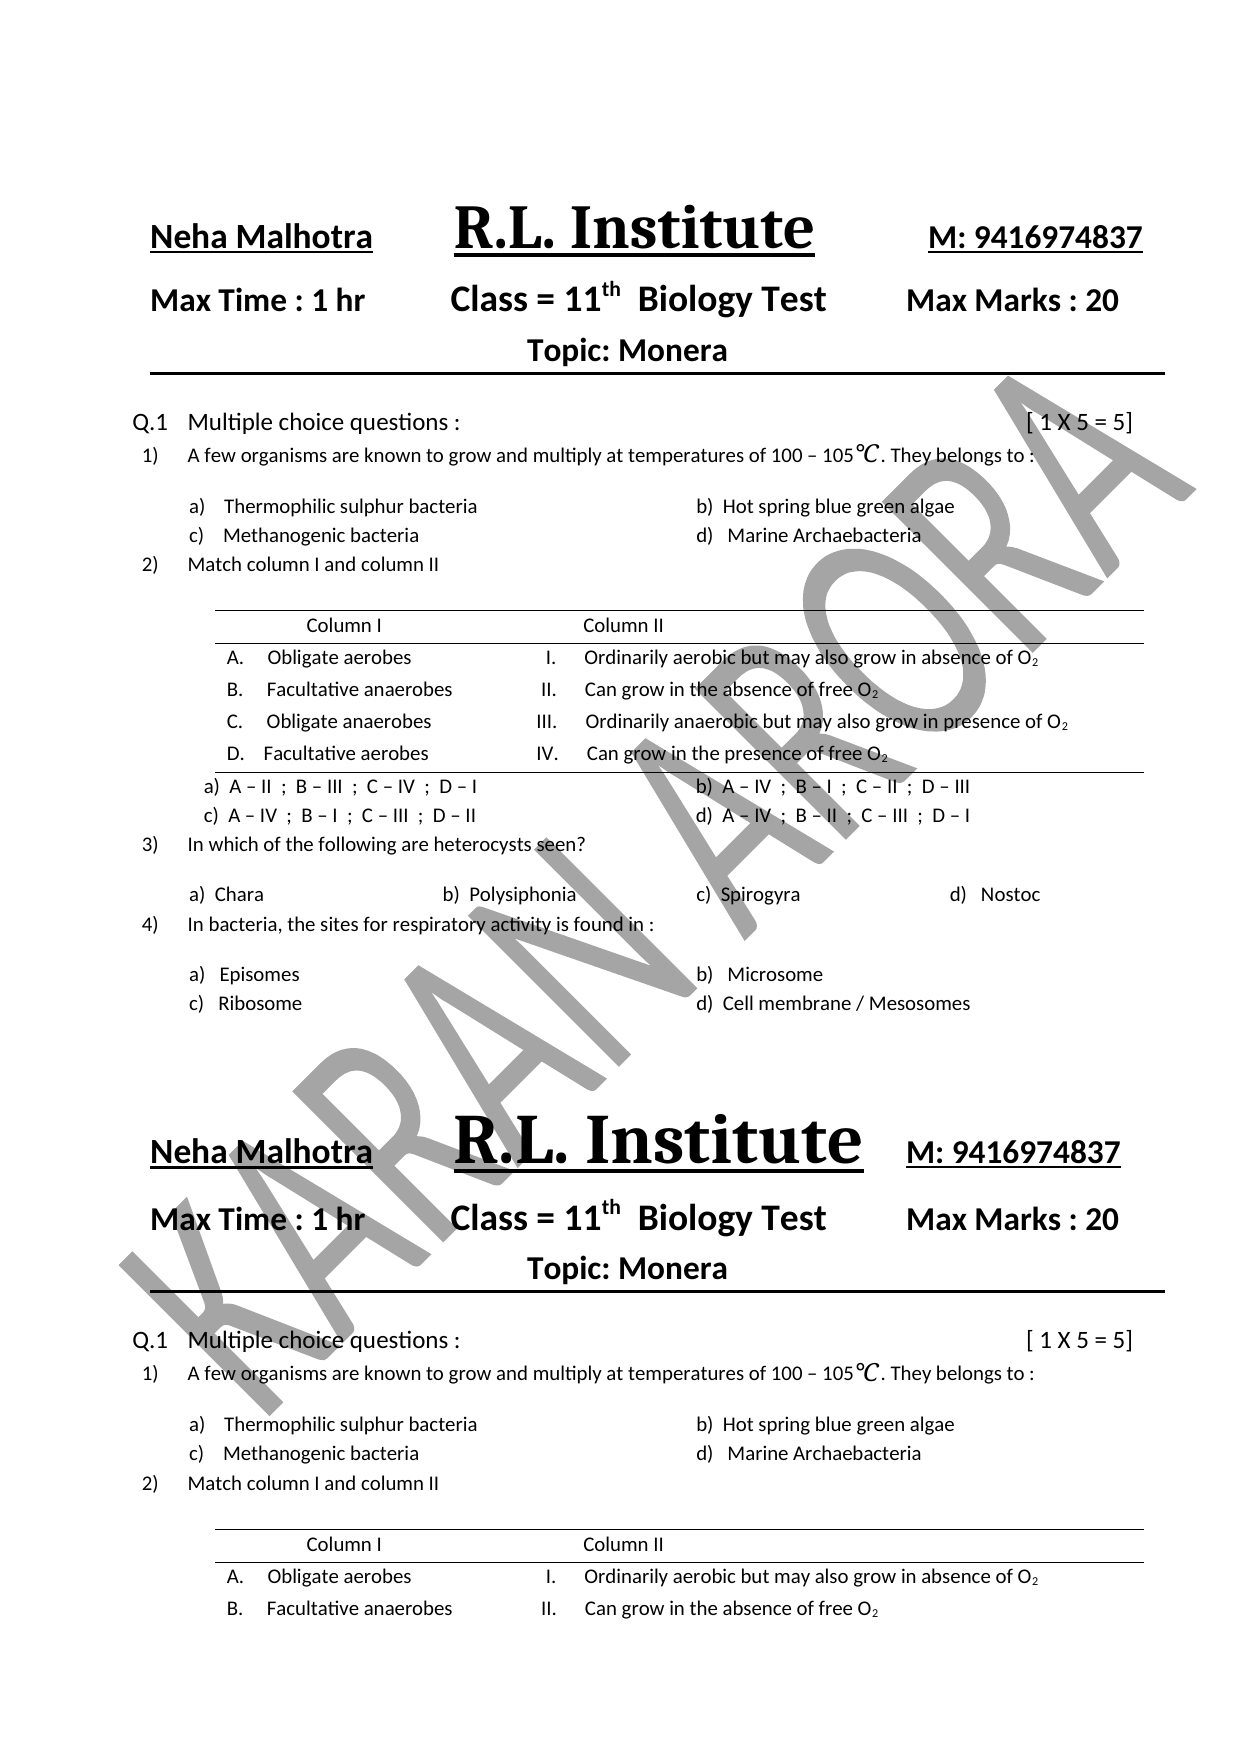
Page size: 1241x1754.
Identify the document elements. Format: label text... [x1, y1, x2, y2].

text Neha Malhotra R.L. Institute M: 9416974837 [150, 1100, 1165, 1182]
table_header a) Chara [188, 881, 441, 911]
table_cell d) A – IV ; B – II ; C – III ; D – I [684, 802, 1216, 831]
table_header a) Thermophilic sulphur bacteria [188, 493, 694, 522]
table_header b) Polysiphonia [441, 881, 694, 911]
table_header b) Hot spring blue green algae [695, 493, 1202, 522]
table_cell B. Facultative anaerobes [215, 676, 525, 708]
table_header a) Thermophilic sulphur bacteria [188, 1411, 694, 1441]
table_cell III. Ordinarily anaerobic but may also grow in presence of O2 [525, 708, 1144, 740]
table_cell c) A – IV ; B – I ; C – III ; D – II [192, 802, 684, 831]
list A few organisms are known to grow and multiply at temperatures of 100 – 105. They belongs to : [150, 1359, 1165, 1387]
table_cell IV. Can grow in the presence of free O2 [525, 740, 1144, 772]
table_cell B. Facultative anaerobes [215, 1595, 525, 1627]
table_cell c) Methanogenic bacteria [188, 522, 694, 551]
table_cell c) Methanogenic bacteria [188, 1441, 694, 1470]
table_cell c) Ribosome [188, 990, 694, 1019]
list Match column I and column II [150, 551, 1165, 577]
table_cell a) A – II ; B – III ; C – IV ; D – I [192, 772, 684, 802]
table_cell b) A – IV ; B – I ; C – II ; D – III [684, 772, 1216, 802]
table_cell d) Marine Archaebacteria [695, 522, 1202, 551]
list A few organisms are known to grow and multiply at temperatures of 100 – 105. They belongs to : [150, 441, 1165, 468]
table_cell D. Facultative aerobes [215, 740, 525, 772]
list Multiple choice questions : [ 1 X 5 = 5] [150, 1324, 1165, 1355]
list In bacteria, the sites for respiratory activity is found in : [150, 911, 1165, 936]
table_cell II. Can grow in the absence of free O2 [525, 1595, 1106, 1627]
table_cell II. Can grow in the absence of free O2 [525, 676, 1106, 708]
text Max Time : 1 hr Class = 11th Biology Test Max Marks : 20 [150, 275, 1165, 321]
list Match column I and column II [150, 1470, 1165, 1495]
text Topic: Monera [150, 1247, 1165, 1290]
table_header Column I [215, 611, 525, 643]
table_header c) Spirogyra [695, 881, 948, 911]
text Neha Malhotra R.L. Institute M: 9416974837 [150, 192, 1165, 264]
list In which of the following are heterocysts seen? [150, 831, 1165, 857]
table_cell C. Obligate anaerobes [215, 708, 525, 740]
table_header Column I [215, 1530, 525, 1562]
text Topic: Monera [150, 329, 1165, 372]
table_header Column II [525, 611, 1144, 643]
table_header Column II [525, 1530, 1144, 1562]
text Max Time : 1 hr Class = 11th Biology Test Max Marks : 20 [150, 1194, 1165, 1239]
table_cell A. Obligate aerobes [215, 1563, 525, 1595]
table_header a) Episomes [188, 961, 694, 990]
table_cell A. Obligate aerobes [215, 644, 525, 676]
table_cell I. Ordinarily aerobic but may also grow in absence of O2 [525, 1563, 1144, 1595]
table_header d) Nostoc [948, 881, 1202, 911]
table_cell d) Cell membrane / Mesosomes [695, 990, 1202, 1019]
table_cell I. Ordinarily aerobic but may also grow in absence of O2 [525, 644, 1144, 676]
table_header b) Hot spring blue green algae [695, 1411, 1202, 1441]
table_header b) Microsome [695, 961, 1202, 990]
list Multiple choice questions : [ 1 X 5 = 5] [150, 406, 1165, 436]
table_cell d) Marine Archaebacteria [695, 1441, 1202, 1470]
